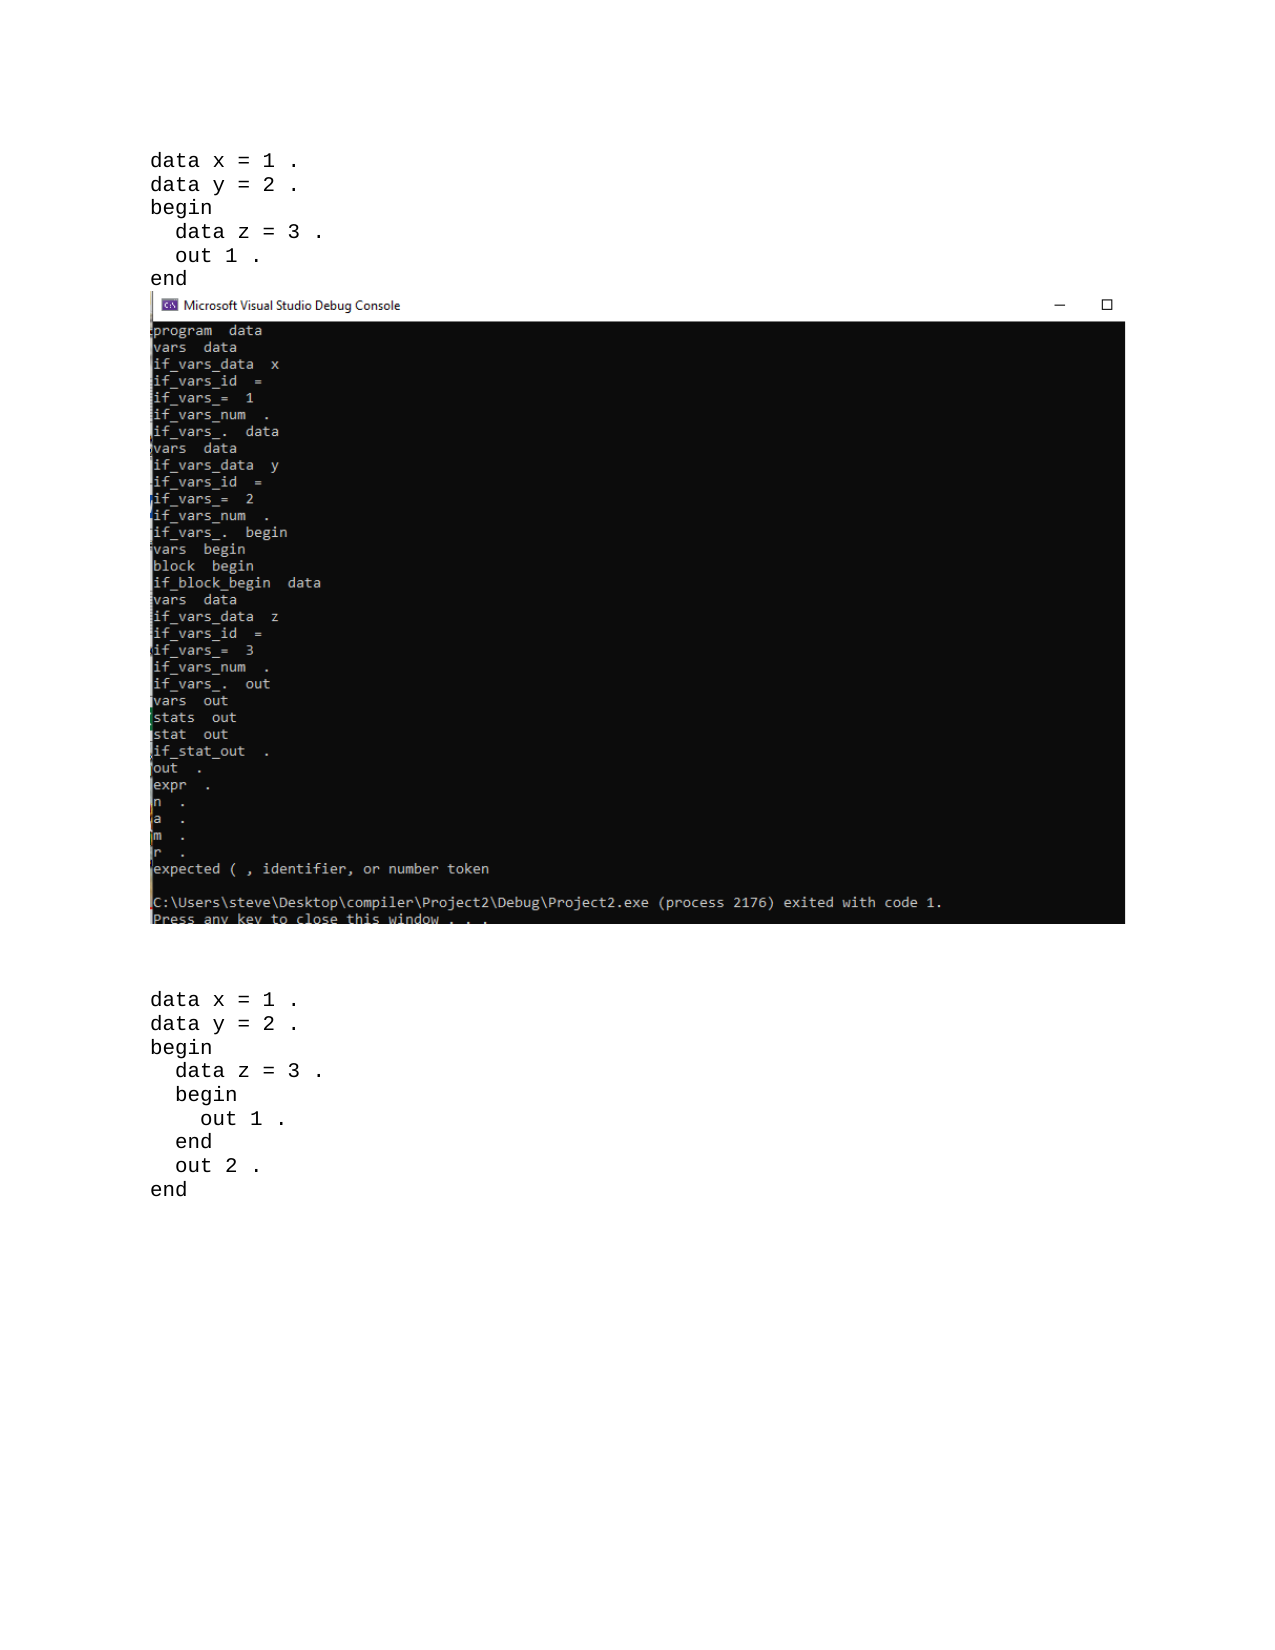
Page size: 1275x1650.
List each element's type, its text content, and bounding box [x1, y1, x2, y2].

picture [150, 291, 1125, 924]
text data x = 1 . data y = 2 . begin data z = 3 . out 1 . end [150, 150, 1125, 291]
text data x = 1 . data y = 2 . begin data z = 3 . begin out 1 . end out 2 . end [150, 989, 1125, 1202]
